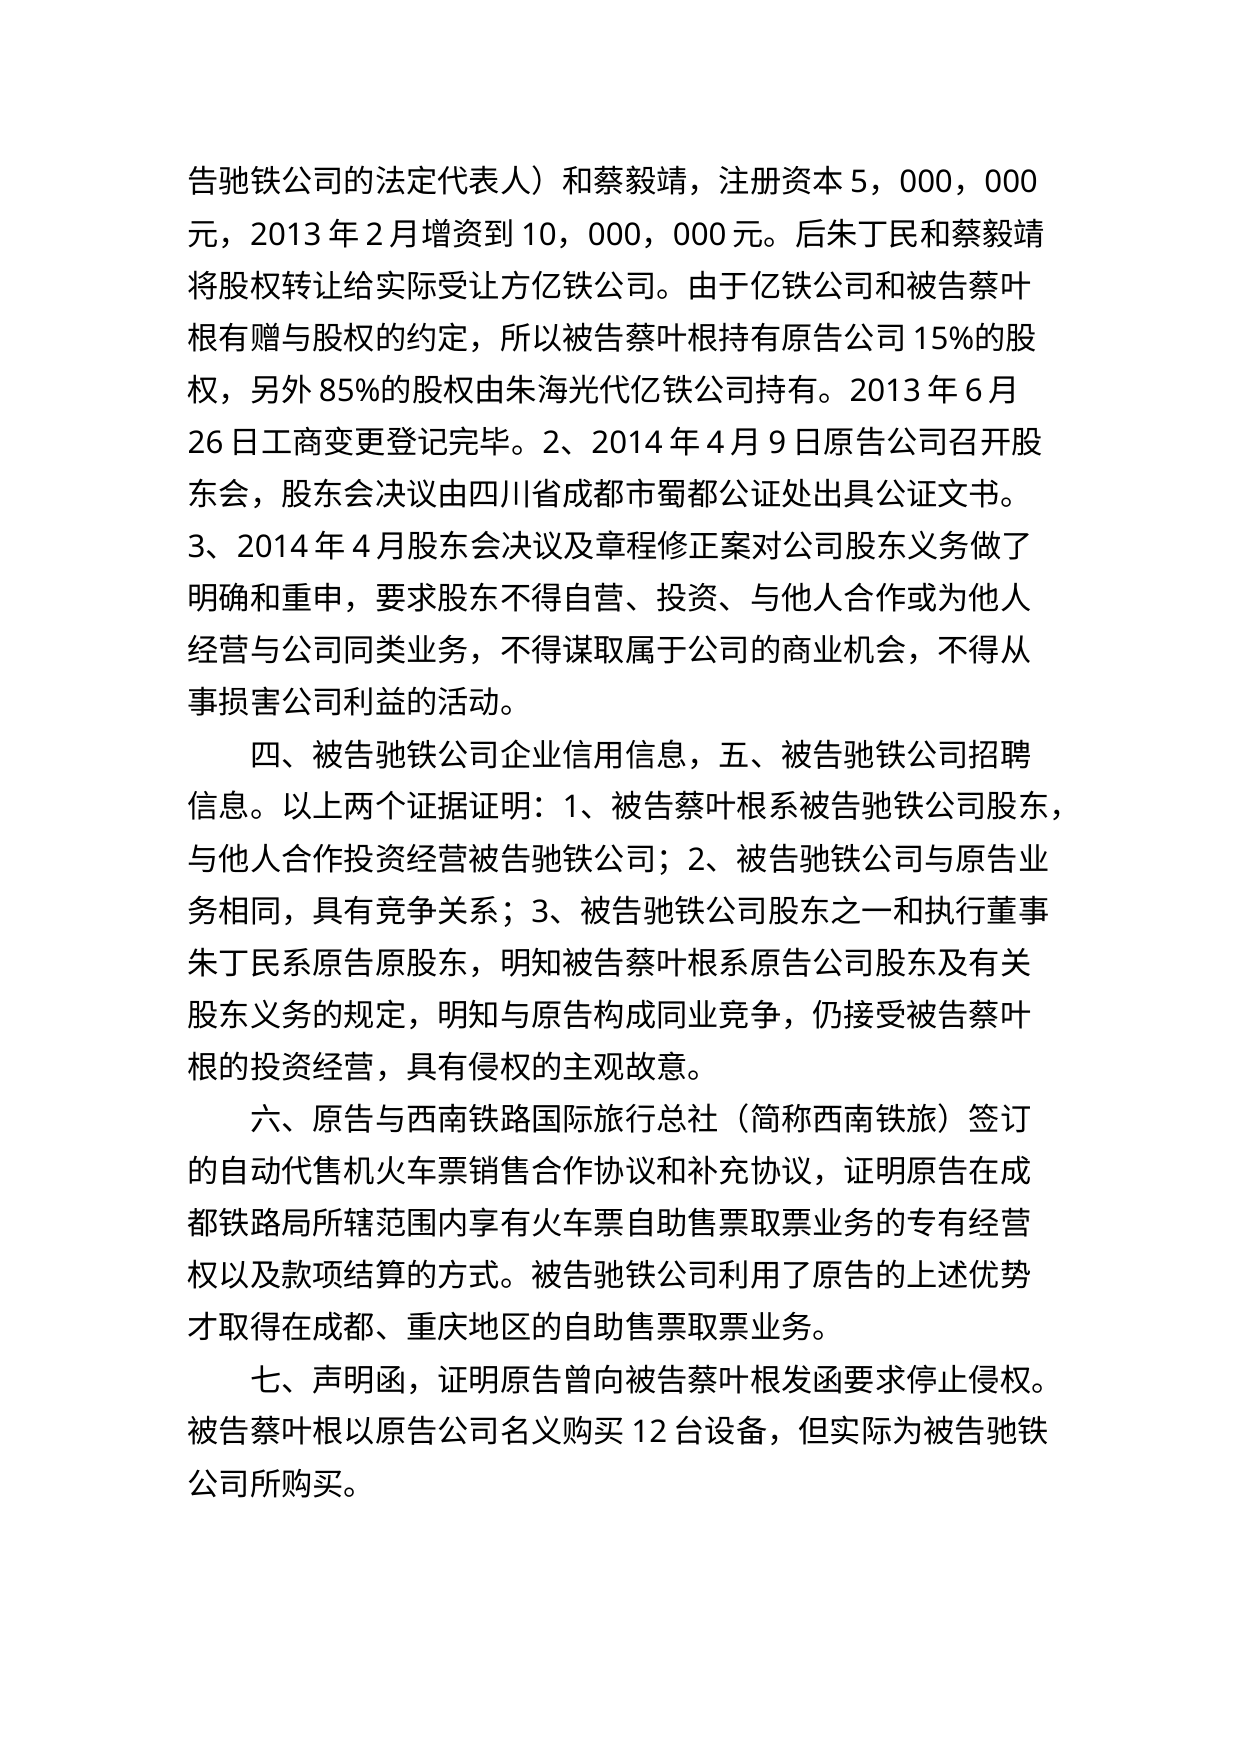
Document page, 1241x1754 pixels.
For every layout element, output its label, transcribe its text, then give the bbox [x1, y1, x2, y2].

text 四、被告驰铁公司企业信用信息，五、被告驰铁公司招聘信息。以上两个证据证明：1、被告蔡叶根系被告驰铁公司股东，与他人合作投资经营被告驰铁公司；2、被告驰铁公司与原告业务相同，具有竞争关系；3、被告驰铁公司股东之一和执行董事朱丁民系原告原股东，明知被告蔡叶根系原告公司股东及有关股东义务的规定，明知与原告构成同业竞争，仍接受被告蔡叶根的投资经营，具有侵权的主观故意。 [187, 723, 1053, 1087]
text 七、声明函，证明原告曾向被告蔡叶根发函要求停止侵权。被告蔡叶根以原告公司名义购买12台设备，但实际为被告驰铁公司所购买。 [187, 1348, 1053, 1504]
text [187, 150, 1053, 723]
text 六、原告与西南铁路国际旅行总社（简称西南铁旅）签订的自动代售机火车票销售合作协议和补充协议，证明原告在成都铁路局所辖范围内享有火车票自助售票取票业务的专有经营权以及款项结算的方式。被告驰铁公司利用了原告的上述优势才取得在成都、重庆地区的自助售票取票业务。 [187, 1087, 1053, 1348]
